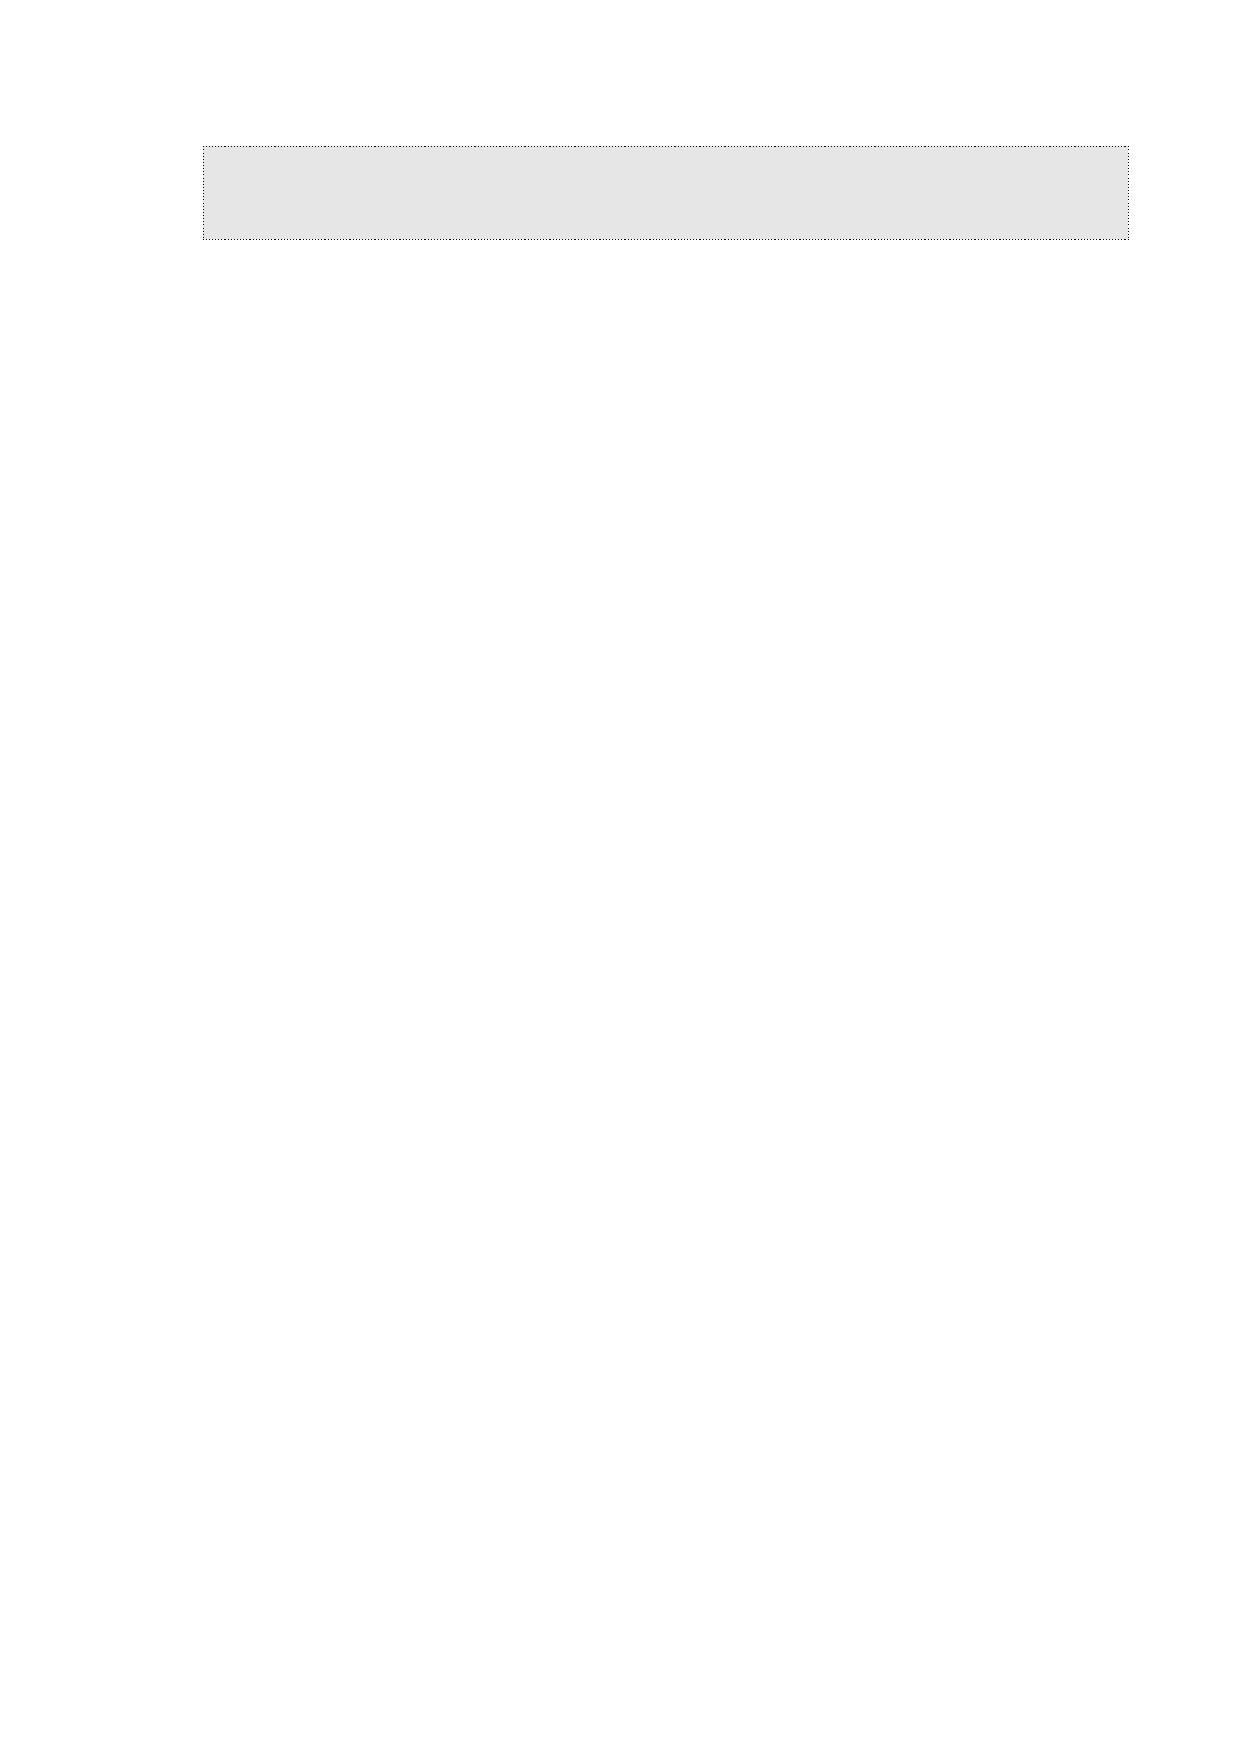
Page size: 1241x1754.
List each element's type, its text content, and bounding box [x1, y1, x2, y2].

table_cell [463, 146, 673, 239]
table_cell [673, 146, 923, 239]
table_cell > Avaliação [203, 146, 463, 239]
table_cell [923, 146, 1128, 239]
